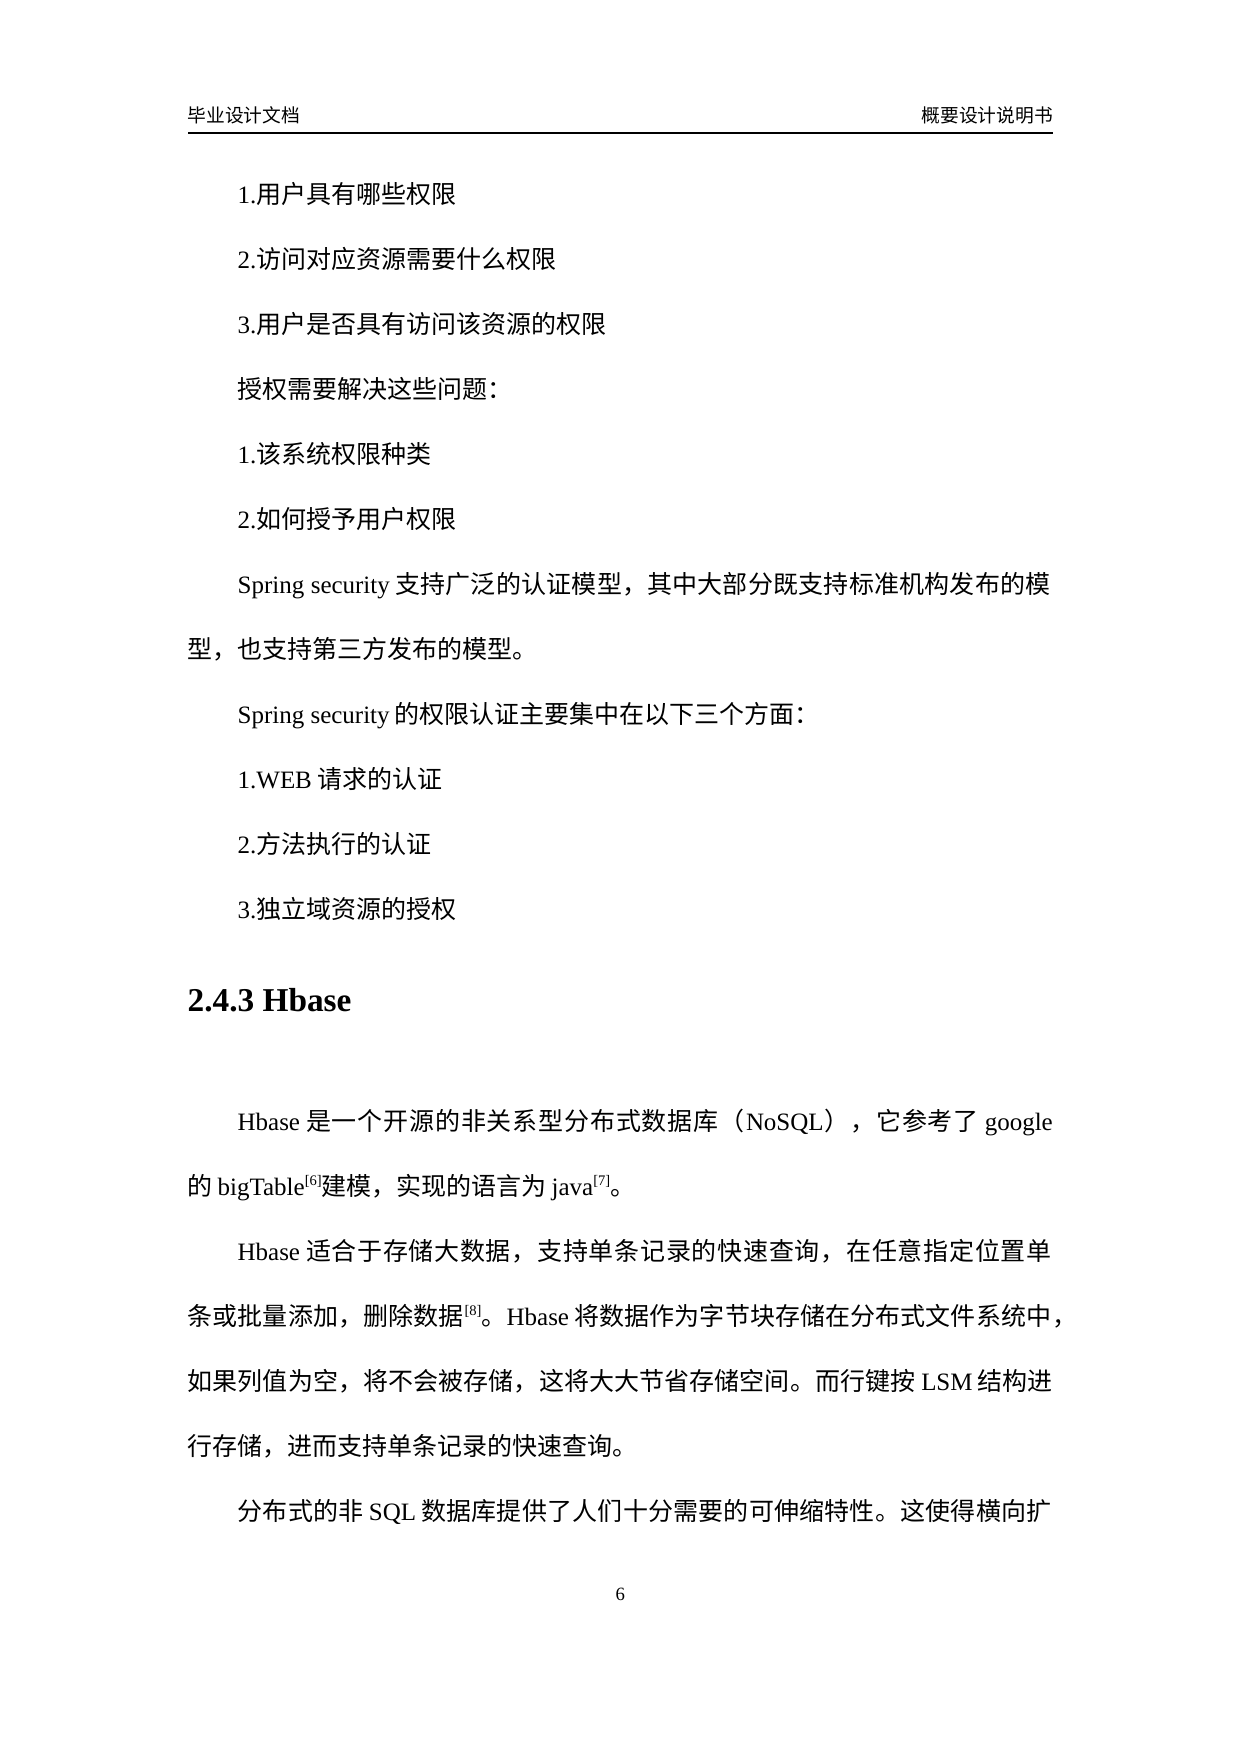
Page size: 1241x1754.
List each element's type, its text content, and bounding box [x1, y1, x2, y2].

text 2.方法执行的认证 [187, 810, 1053, 875]
text Hbase是一个开源的非关系型分布式数据库（NoSQL），它参考了google的bigTable[6]建模，实现的语言为java[7]。 [187, 1087, 1053, 1217]
text Spring security的权限认证主要集中在以下三个方面： [187, 680, 1053, 745]
text 2.如何授予用户权限 [187, 485, 1053, 550]
text Spring security支持广泛的认证模型，其中大部分既支持标准机构发布的模型，也支持第三方发布的模型。 [187, 550, 1053, 680]
text 1.WEB请求的认证 [187, 745, 1053, 810]
text Hbase适合于存储大数据，支持单条记录的快速查询，在任意指定位置单条或批量添加，删除数据[8]。Hbase将数据作为字节块存储在分布式文件系统中，如果列值为空，将不会被存储，这将大大节省存储空间。而行键按LSM结构进行存储，进而支持单条记录的快速查询。 [187, 1217, 1053, 1477]
text 1.该系统权限种类 [187, 420, 1053, 485]
text 2.访问对应资源需要什么权限 [187, 225, 1053, 290]
subtitle Hbase [187, 967, 1053, 1032]
text 1.用户具有哪些权限 [187, 160, 1053, 225]
text 分布式的非SQL数据库提供了人们十分需要的可伸缩特性。这使得横向扩展变得容易，从而能够存储更多的数据。 [187, 1477, 1053, 1542]
text 授权需要解决这些问题： [187, 355, 1053, 420]
text 3.用户是否具有访问该资源的权限 [187, 290, 1053, 355]
text 3.独立域资源的授权 [187, 875, 1053, 940]
